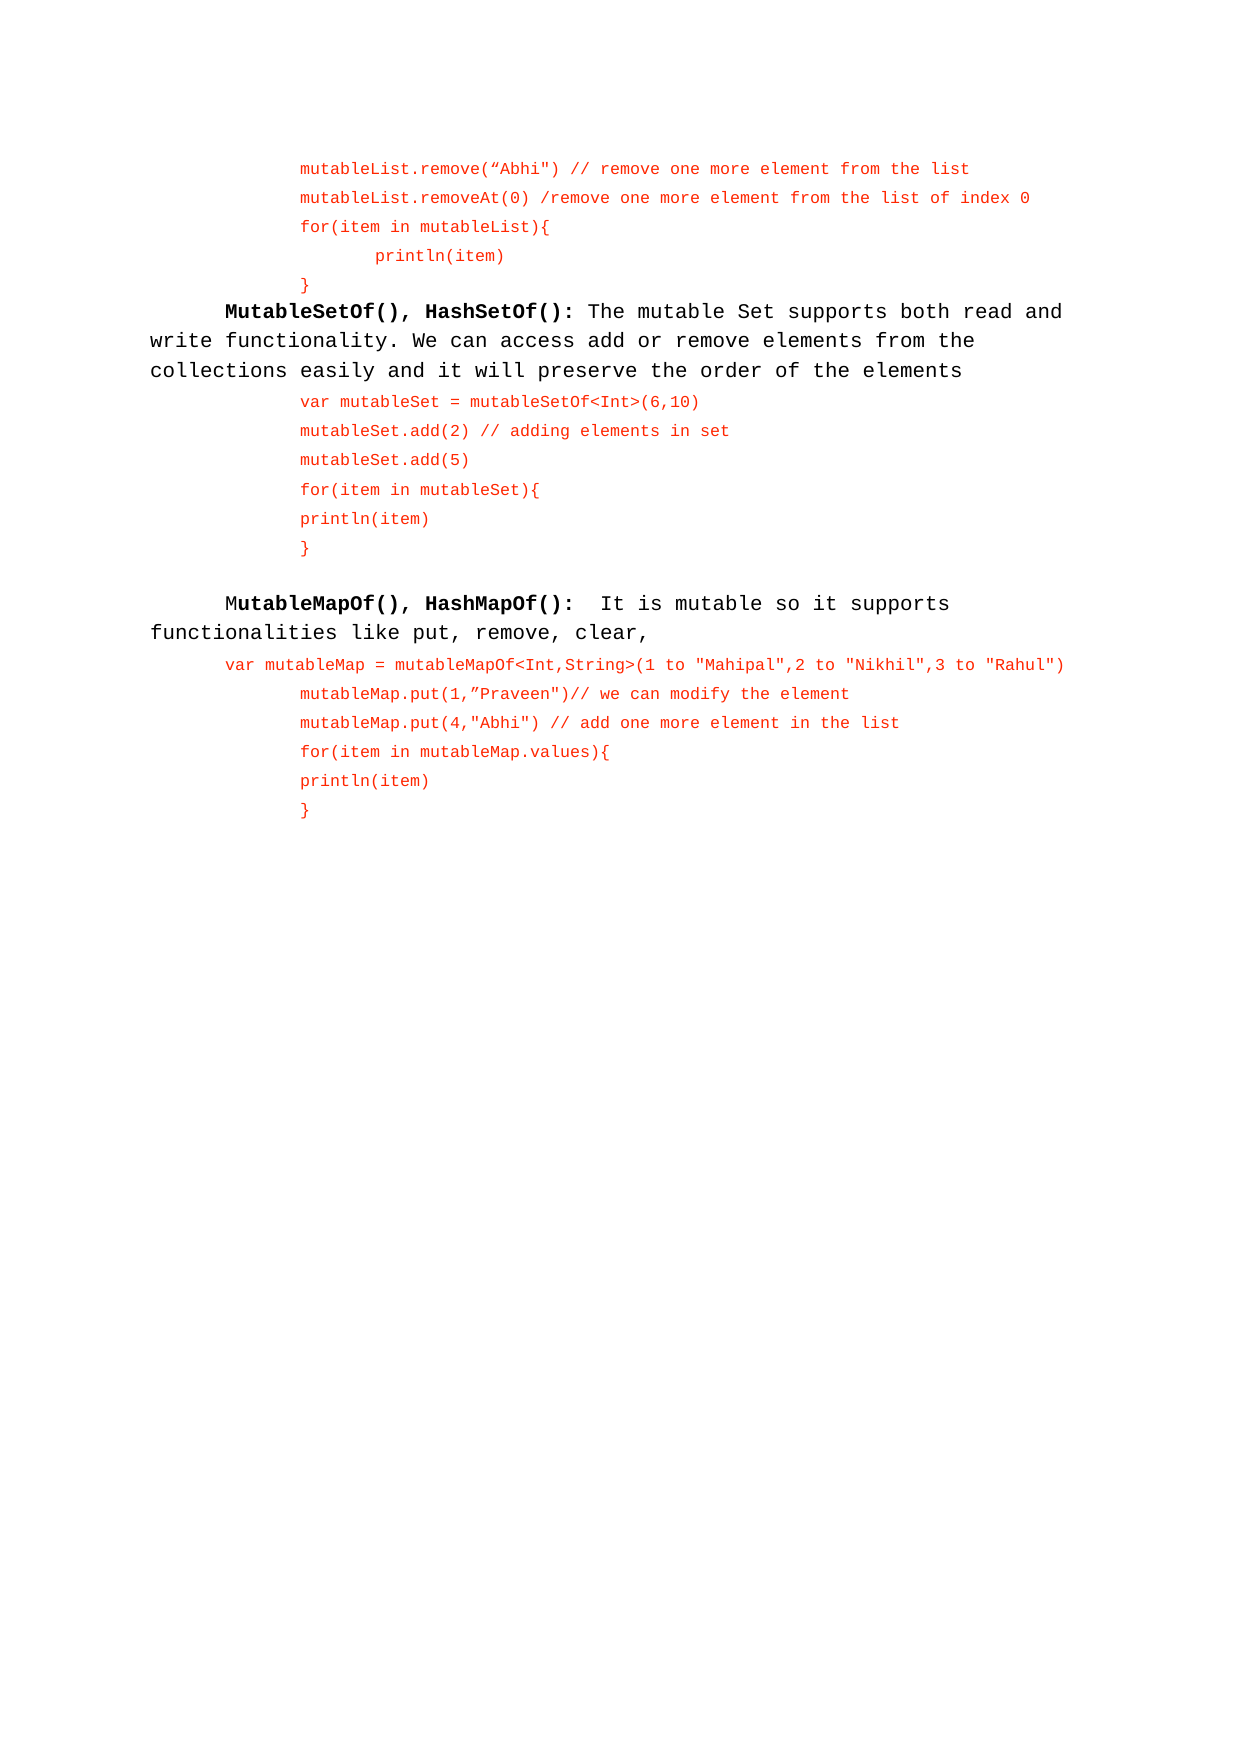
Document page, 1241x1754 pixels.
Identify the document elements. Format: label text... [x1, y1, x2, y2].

text println(item) [150, 237, 1090, 267]
text } [150, 267, 1090, 296]
text mutableMap.put(1,”Praveen")// we can modify the element [150, 675, 1090, 704]
text mutableList.remove(“Abhi") // remove one more element from the list [150, 150, 1090, 179]
text for(item in mutableSet){ [150, 471, 1090, 500]
text var mutableSet = mutableSetOf<Int>(6,10) [150, 383, 1090, 412]
text } [150, 529, 1090, 558]
text mutableMap.put(4,"Abhi") // add one more element in the list [150, 704, 1090, 733]
text var mutableMap = mutableMapOf<Int,String>(1 to "Mahipal",2 to "Nikhil",3 to "Rahul") [150, 646, 1090, 675]
text for(item in mutableMap.values){ [150, 733, 1090, 762]
text MutableSetOf(), HashSetOf(): The mutable Set supports both read and write functionality. We can access add or remove elements from the collections easily and it will preserve the order of the elements [150, 296, 1090, 383]
text println(item) [150, 500, 1090, 529]
text mutableList.removeAt(0) /remove one more element from the list of index 0 [150, 179, 1090, 208]
text for(item in mutableList){ [150, 208, 1090, 237]
text MutableMapOf(), HashMapOf(): It is mutable so it supports functionalities like put, remove, clear, [150, 587, 1090, 646]
text } [150, 792, 1090, 821]
text mutableSet.add(2) // adding elements in set [150, 412, 1090, 442]
text println(item) [150, 762, 1090, 792]
text mutableSet.add(5) [150, 442, 1090, 471]
